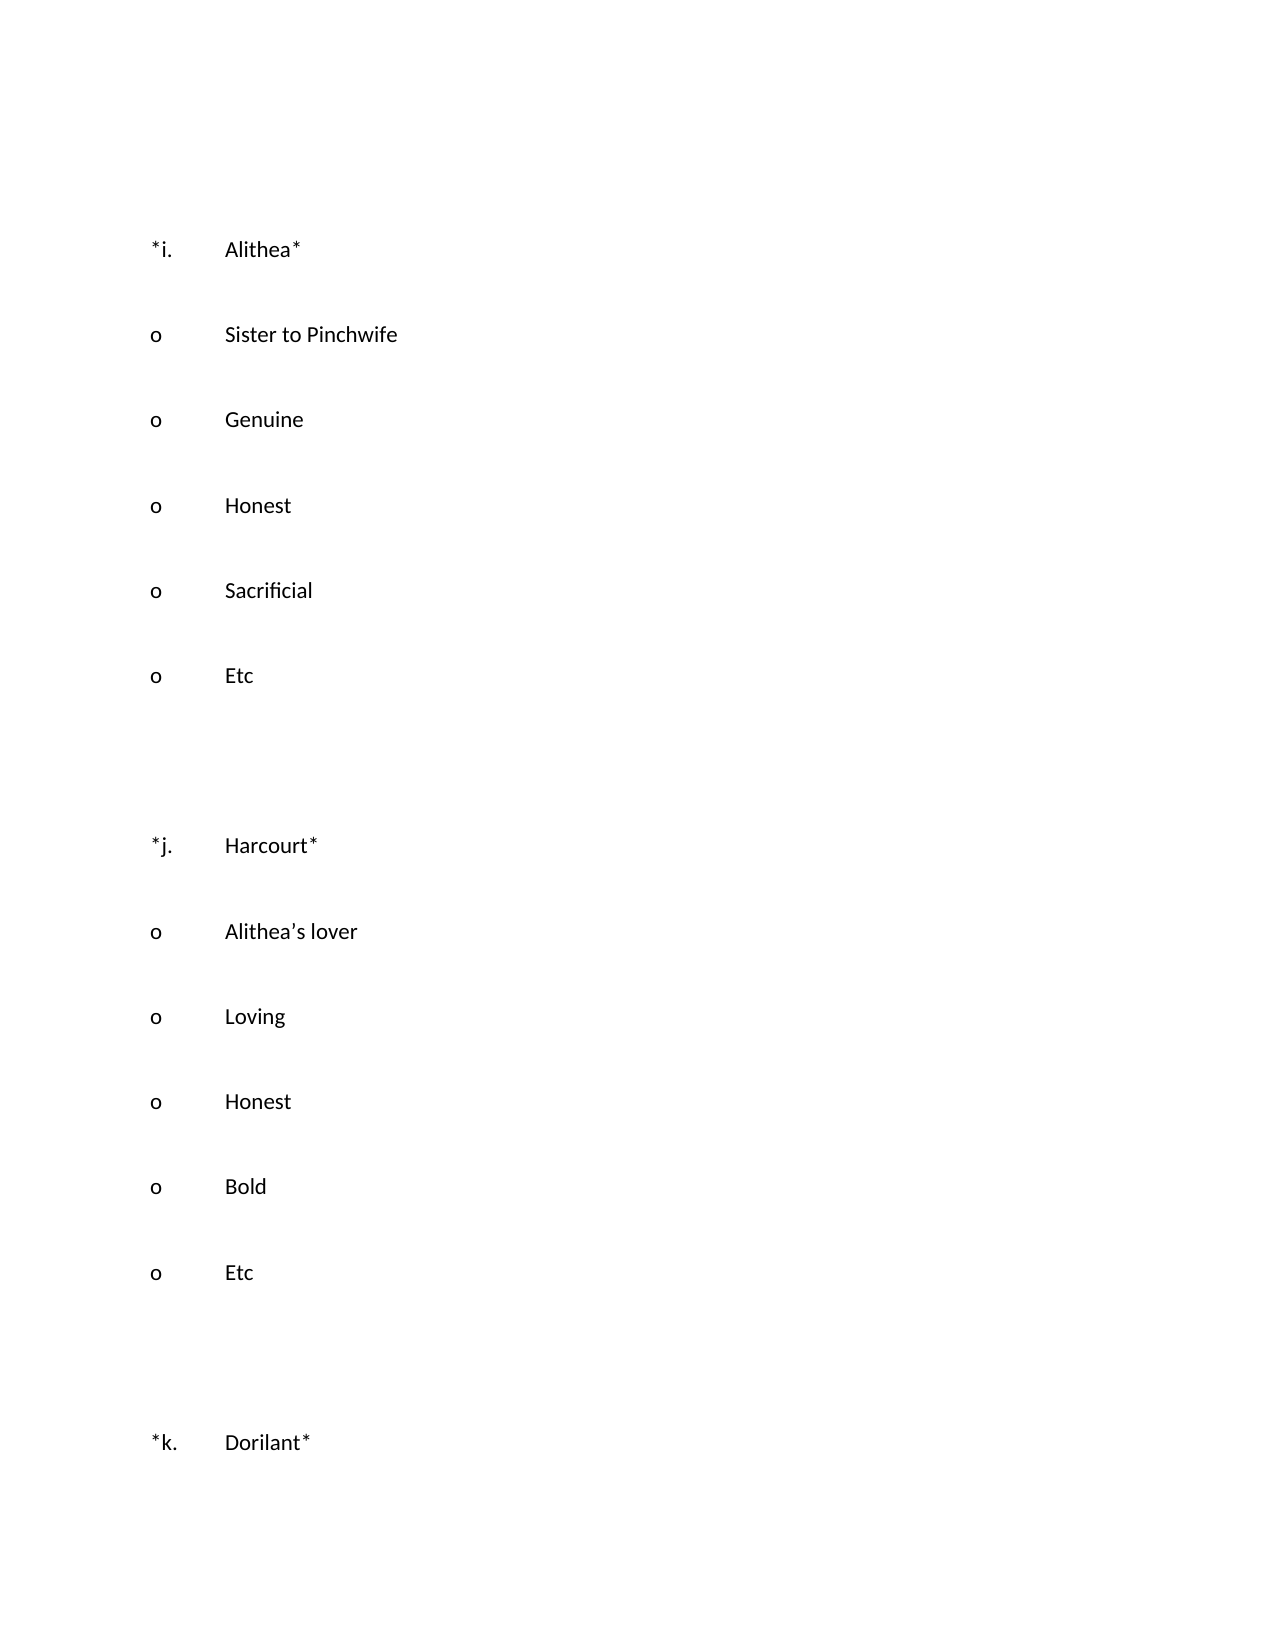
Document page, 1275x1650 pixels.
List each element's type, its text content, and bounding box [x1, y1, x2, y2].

text o Loving [150, 1002, 1125, 1062]
text o Sacrificial [150, 576, 1125, 636]
text o Etc [150, 661, 1125, 721]
text *k. Dorilant* [150, 1428, 1125, 1488]
text o Genuine [150, 406, 1125, 466]
text *j. Harcourt* [150, 832, 1125, 892]
text o Honest [150, 1087, 1125, 1147]
text o Etc [150, 1258, 1125, 1318]
text o Alithea’s lover [150, 917, 1125, 977]
text o Honest [150, 491, 1125, 551]
text o Sister to Pinchwife [150, 320, 1125, 381]
text o Bold [150, 1172, 1125, 1233]
text *i. Alithea* [150, 235, 1125, 295]
